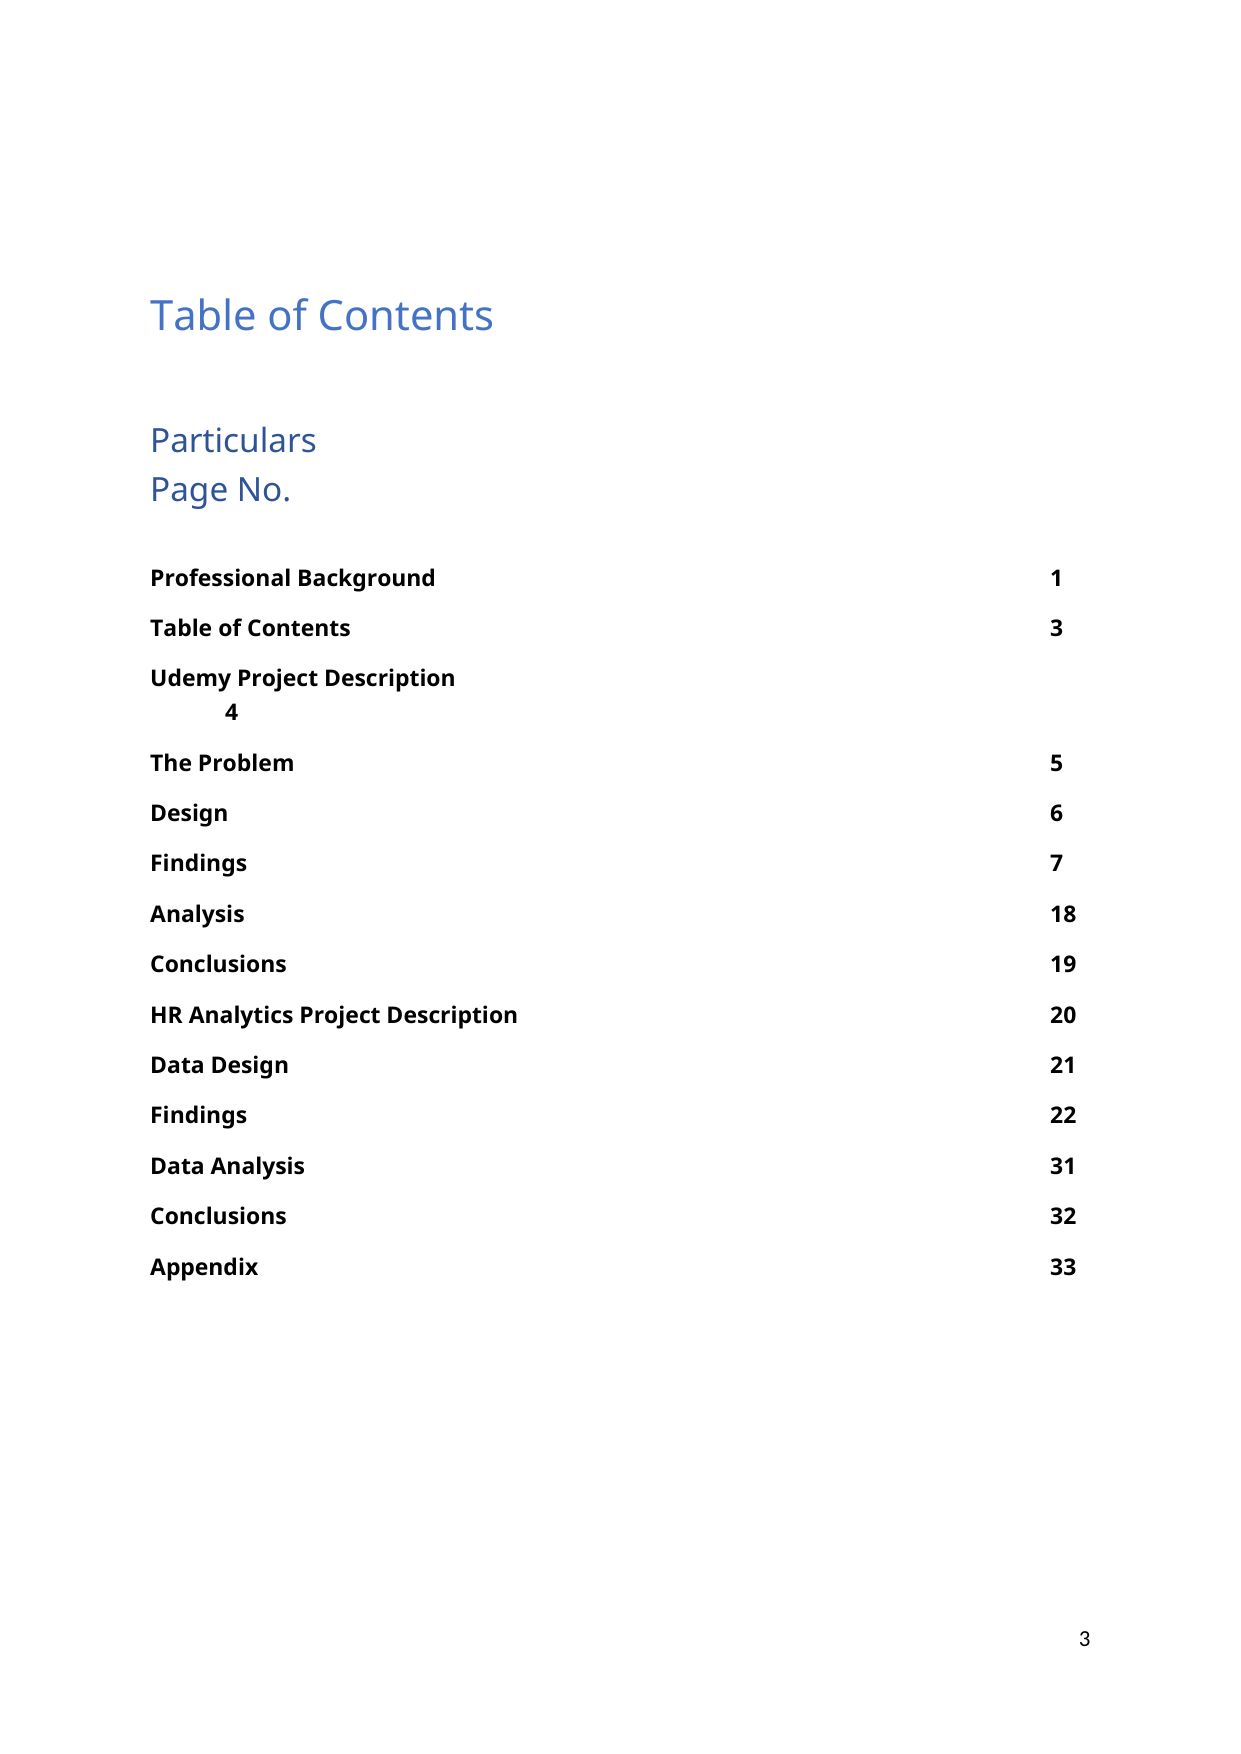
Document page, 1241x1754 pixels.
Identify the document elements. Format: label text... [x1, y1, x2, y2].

text Table of Contents [150, 285, 1090, 342]
